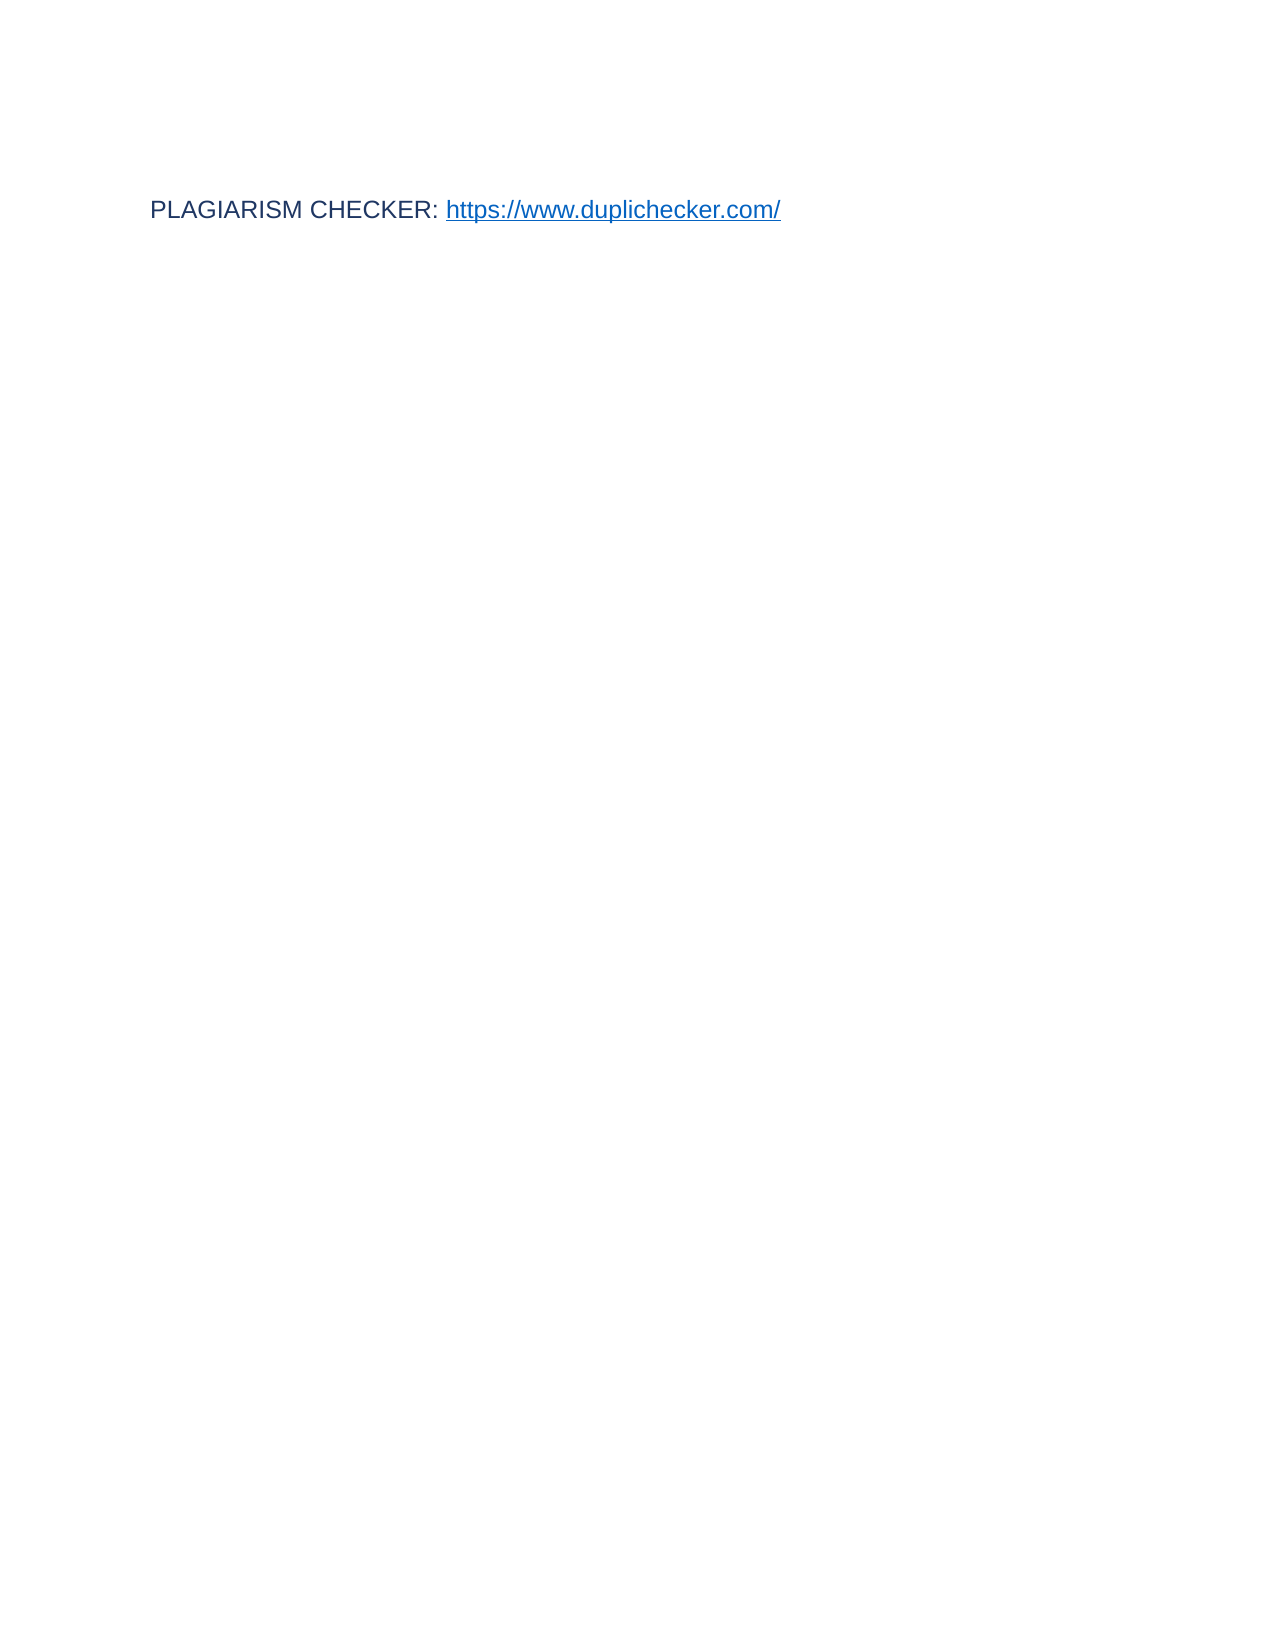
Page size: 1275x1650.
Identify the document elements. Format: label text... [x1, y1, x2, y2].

subtitle PLAGIARISM CHECKER: https://www.duplichecker.com/ [150, 195, 1125, 224]
